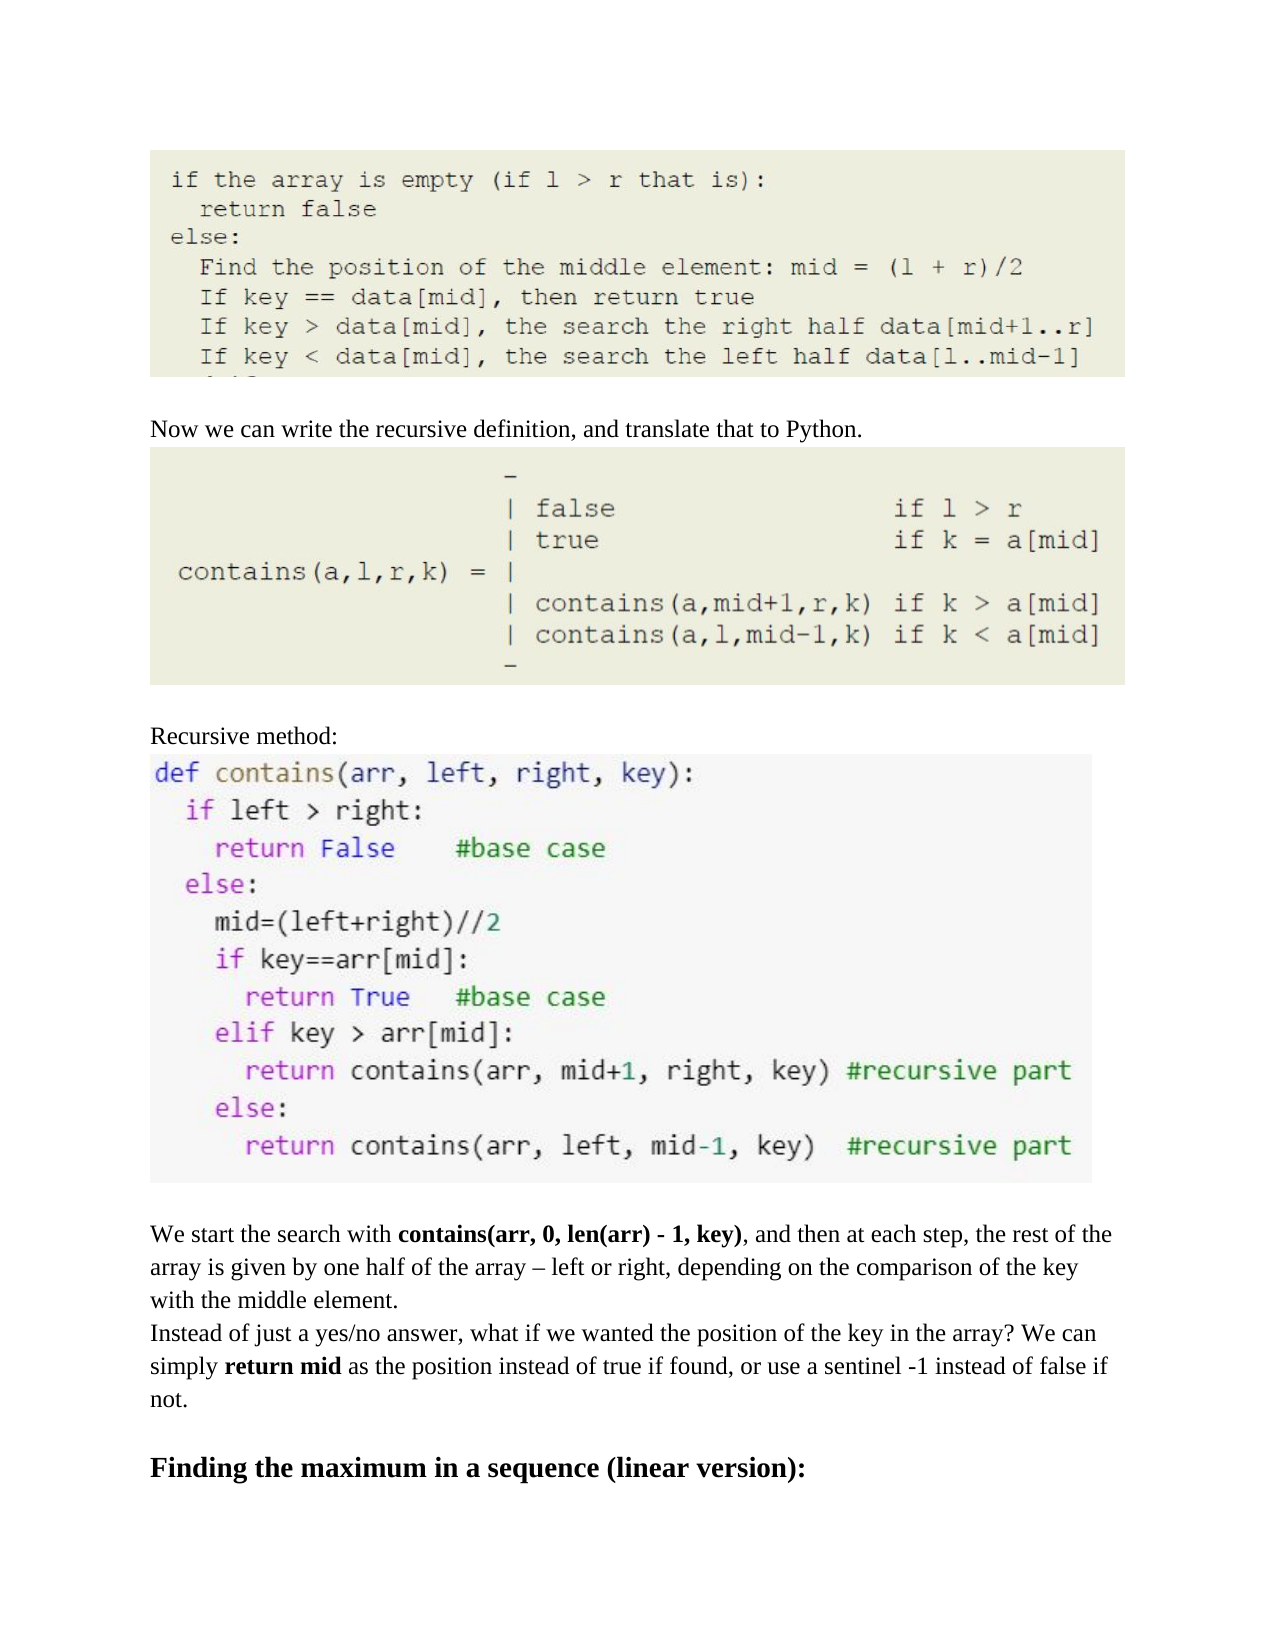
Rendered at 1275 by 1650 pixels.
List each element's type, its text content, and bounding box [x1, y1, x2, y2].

text Instead of just a yes/no answer, what if we wanted the position of the key in the array? We can simply return mid as the position instead of true if found, or use a sentinel -1 instead of false if not. [150, 1318, 1125, 1413]
text We start the search with contains(arr, 0, len(arr) - 1, key), and then at each step, the rest of the [150, 1219, 1125, 1248]
text Finding the maximum in a sequence (linear version): [150, 1451, 1125, 1484]
text array is given by one half of the array – left or right, depending on the comparison of the key with the middle element. [150, 1252, 1125, 1314]
picture [150, 447, 1125, 685]
picture [150, 150, 1125, 377]
text Now we can write the recursive definition, and translate that to Python. [150, 414, 1125, 443]
picture [150, 754, 1093, 1183]
text Recursive method: [150, 721, 1125, 750]
